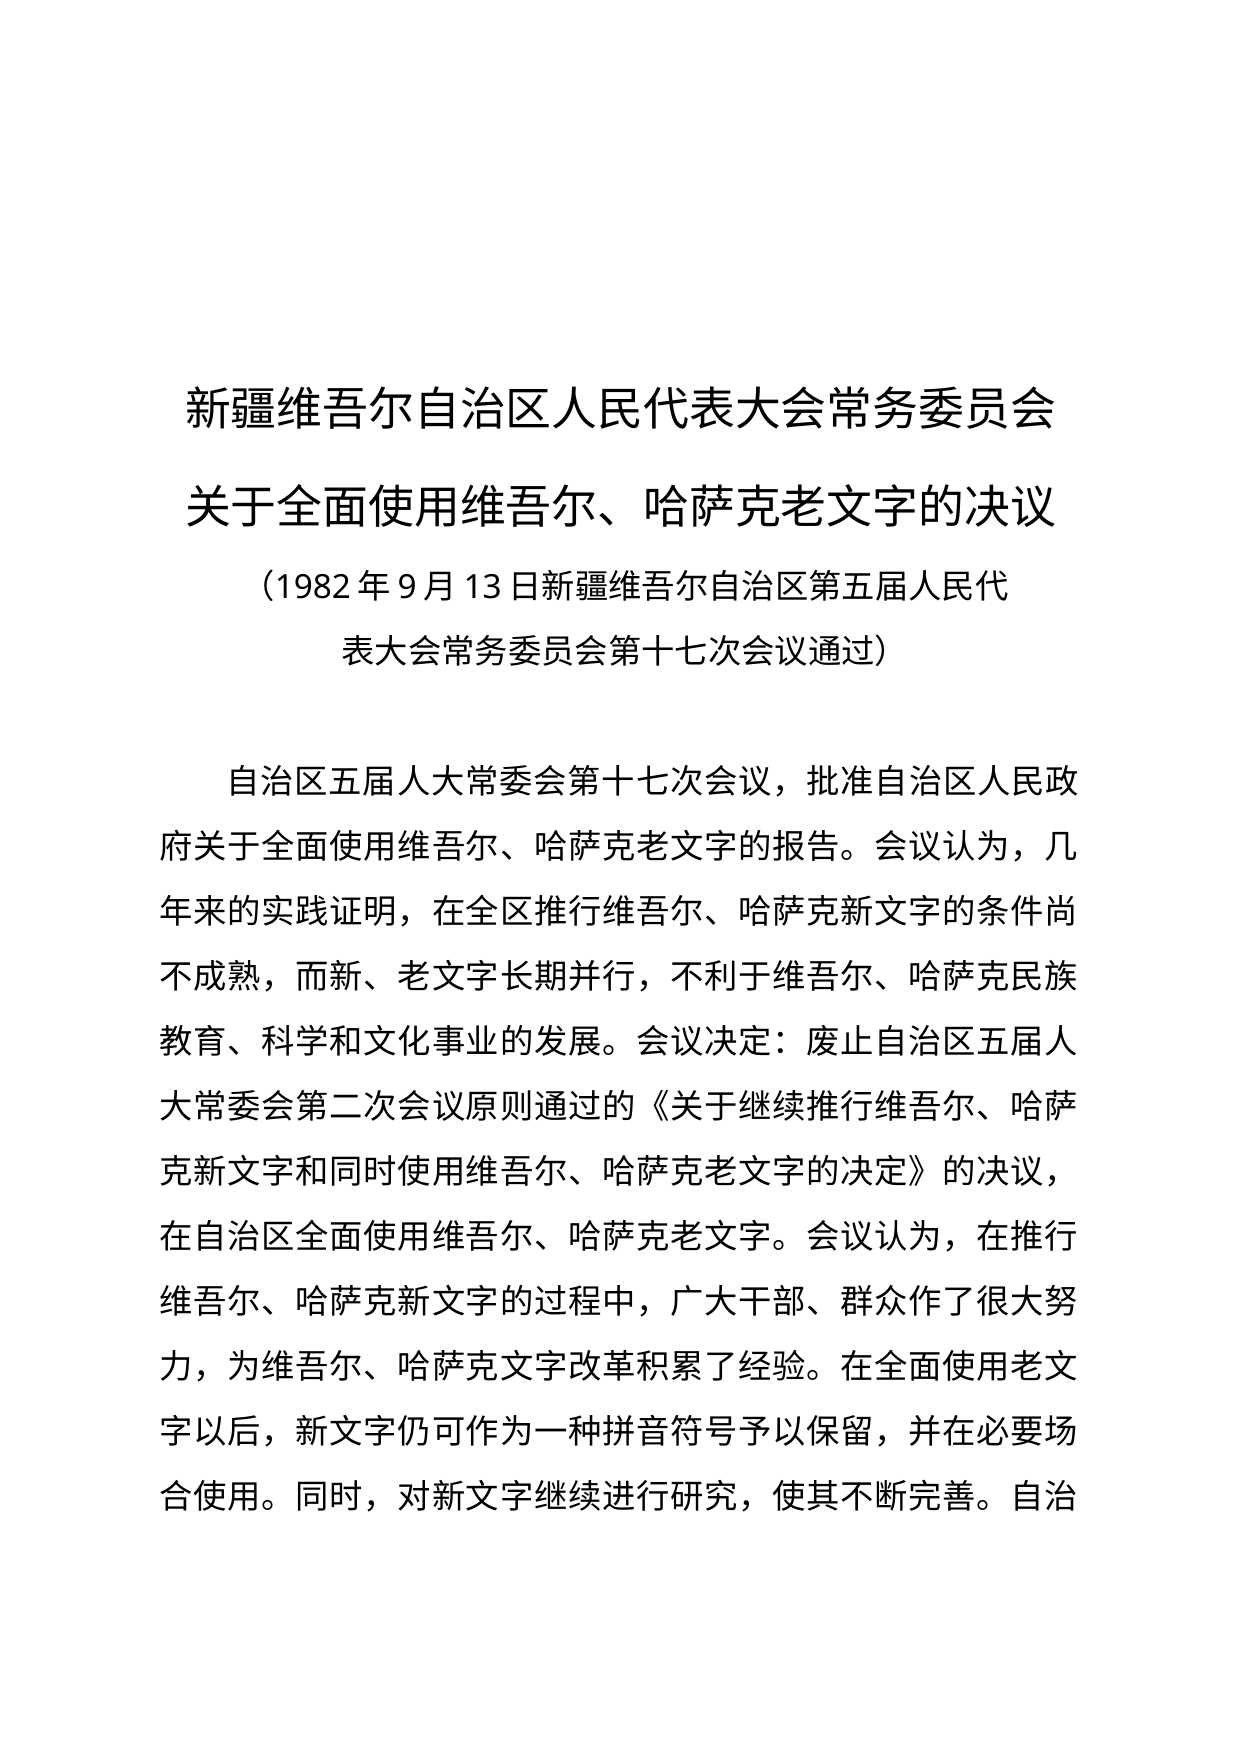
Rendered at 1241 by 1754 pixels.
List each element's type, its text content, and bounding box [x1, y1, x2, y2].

text （1982年9月13日新疆维吾尔自治区第五届人民代表大会常务委员会第十七次会议通过） [233, 552, 1016, 682]
text 关于全面使用维吾尔、哈萨克老文字的决议 [159, 454, 1081, 552]
text 新疆维吾尔自治区人民代表大会常务委员会 [159, 357, 1081, 454]
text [159, 747, 1081, 1527]
